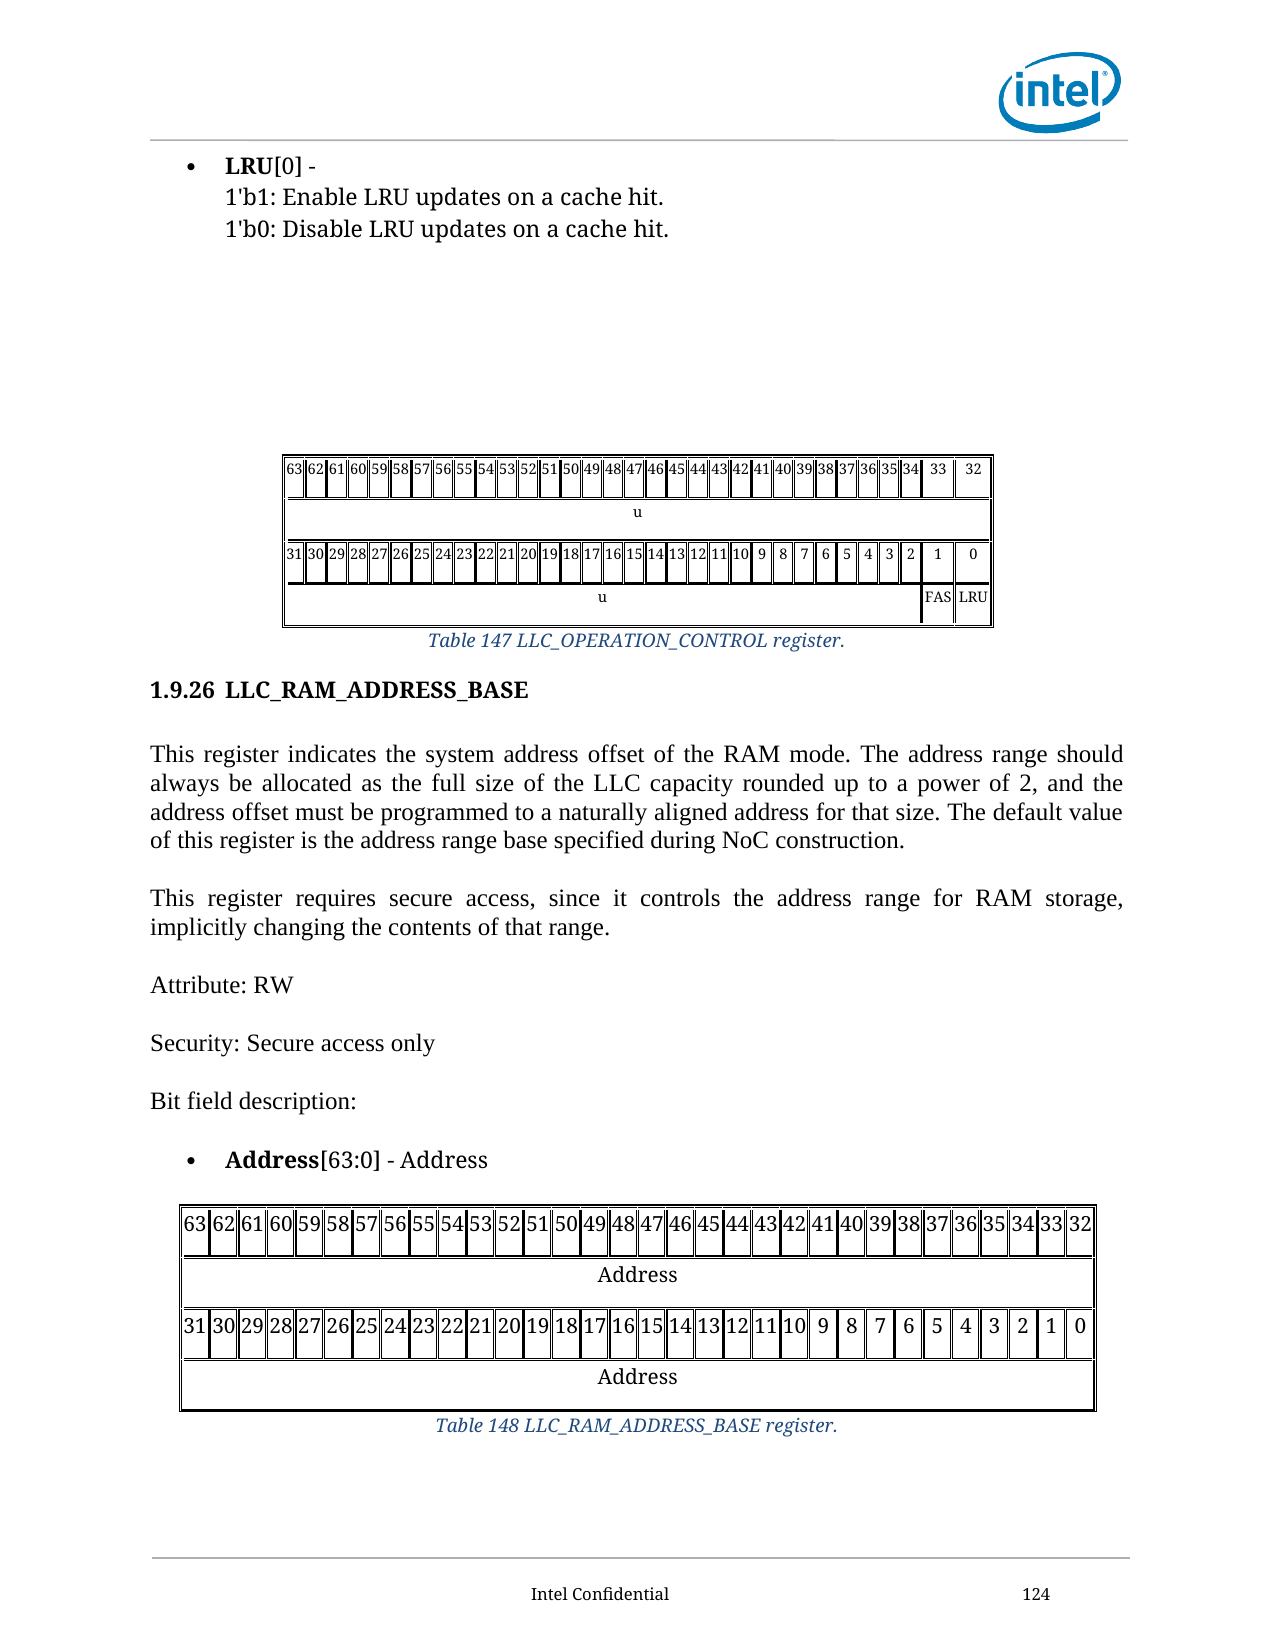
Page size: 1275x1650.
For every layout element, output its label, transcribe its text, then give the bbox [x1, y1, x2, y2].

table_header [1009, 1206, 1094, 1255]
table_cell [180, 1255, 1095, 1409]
text Bit field description: [150, 1086, 1125, 1115]
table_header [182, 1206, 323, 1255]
text Attribute: RW [150, 970, 1125, 999]
text Table 148 LLC_RAM_ADDRESS_BASE register. [150, 1412, 1125, 1438]
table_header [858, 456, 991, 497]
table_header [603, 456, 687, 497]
picture [993, 42, 1125, 139]
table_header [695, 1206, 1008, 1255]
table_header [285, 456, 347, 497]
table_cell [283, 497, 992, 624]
text Table LLC_OPERATION_CONTROL register. [150, 628, 1125, 653]
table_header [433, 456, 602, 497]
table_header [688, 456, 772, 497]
text This register requires secure access, since it controls the address range for RAM storage, implicitly changing the contents of that range. [150, 883, 1125, 941]
text Security: Secure access only [150, 1028, 1125, 1057]
list LRU[0] - 1'b1: Enable LRU updates on a cache hit. 1'b0: Disable LRU updates on a cache hit. [187, 150, 1125, 244]
subtitle LLC_RAM_ADDRESS_BASE [150, 674, 1125, 705]
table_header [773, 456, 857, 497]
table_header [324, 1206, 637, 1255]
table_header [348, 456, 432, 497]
list Address[63:0] - Address [187, 1144, 1125, 1175]
text This register indicates the system address offset of the RAM mode. The address range should always be allocated as the full size of the LLC capacity rounded up to a power of 2, and the address offset must be programmed to a naturally aligned address for that size. The default value of this register is the address range base specified during NoC construction. [150, 739, 1125, 854]
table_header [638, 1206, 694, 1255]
